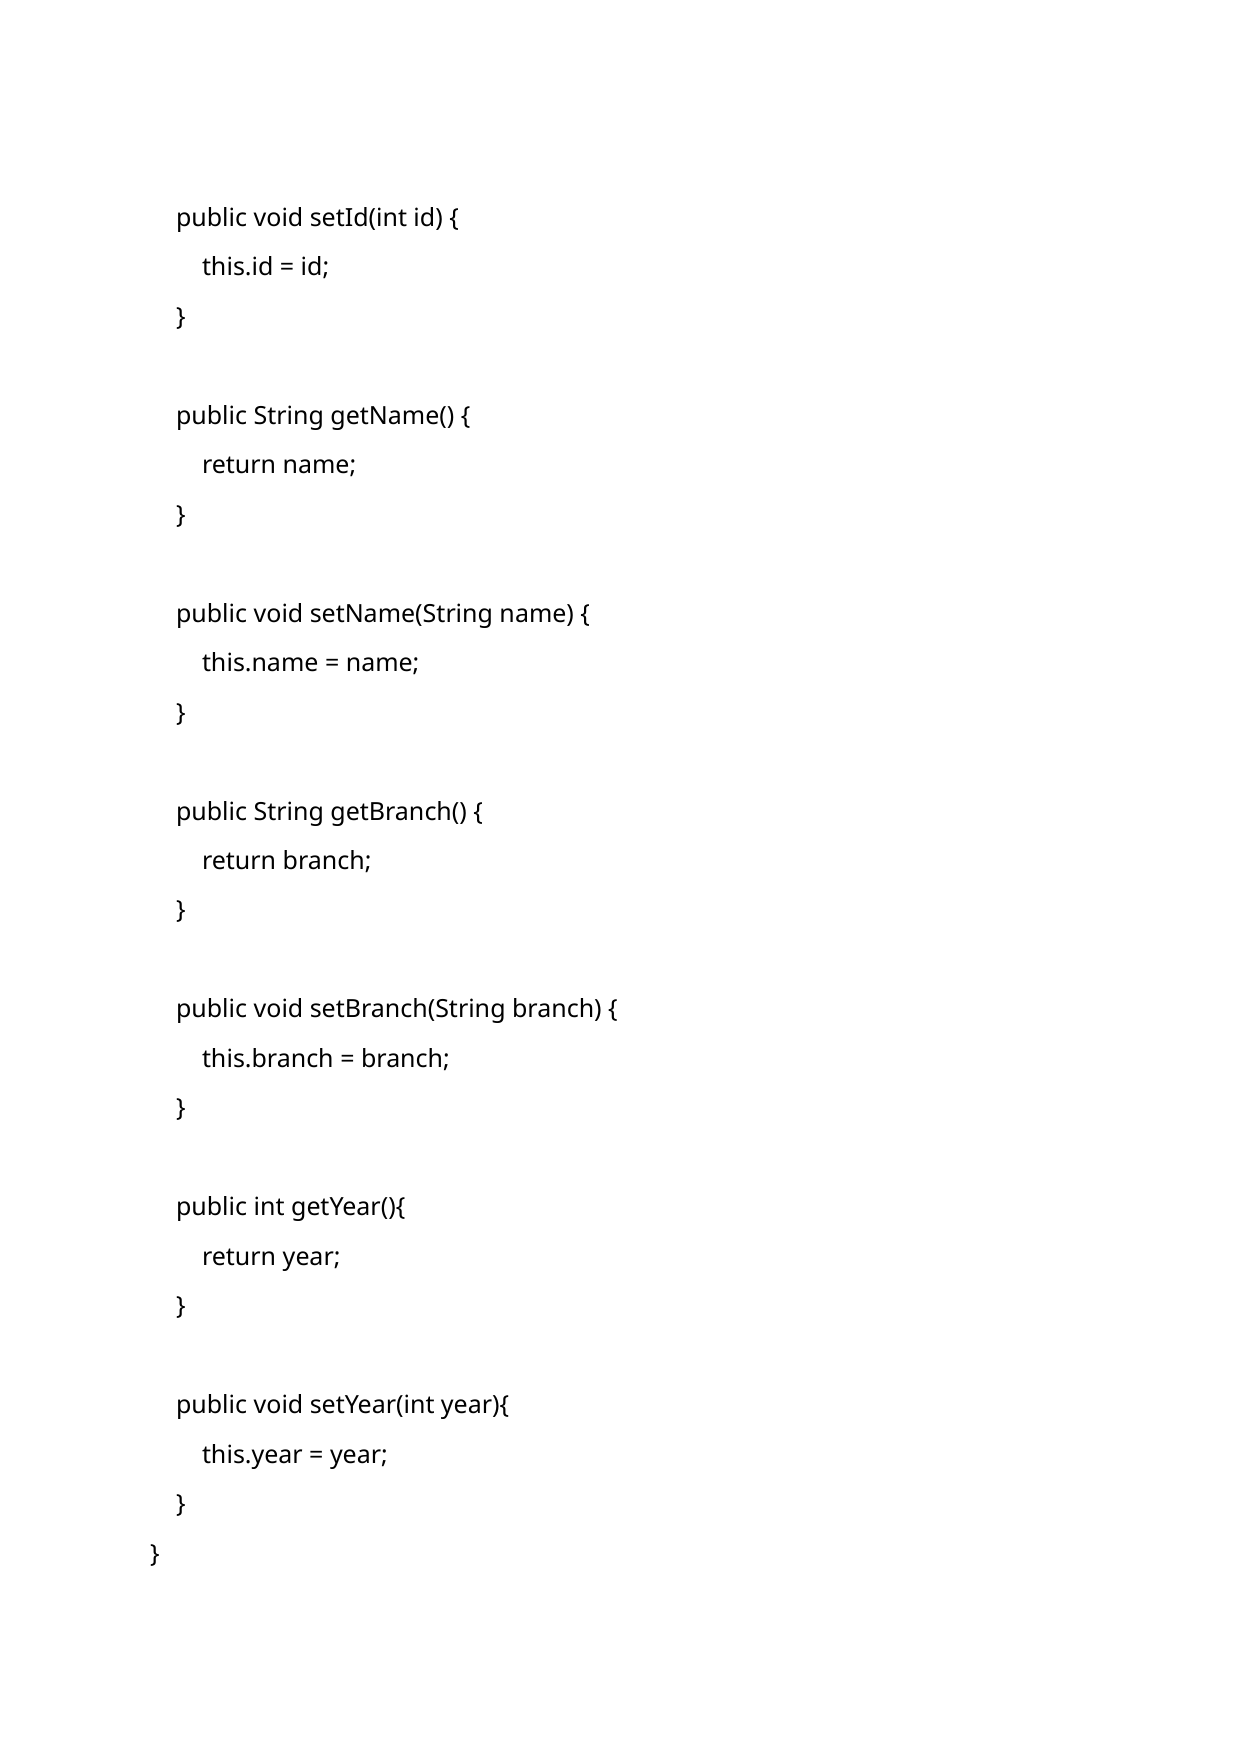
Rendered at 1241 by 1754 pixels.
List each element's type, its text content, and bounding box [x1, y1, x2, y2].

text } [150, 1090, 830, 1124]
text public String getName() { [150, 397, 830, 431]
text } [150, 694, 830, 728]
text } [150, 1288, 830, 1322]
text this.branch = branch; [150, 1041, 830, 1075]
text return branch; [150, 843, 830, 877]
text return name; [150, 447, 830, 481]
text } [150, 496, 830, 530]
text } [150, 1535, 830, 1569]
text public void setBranch(String branch) { [150, 991, 830, 1025]
text public void setName(String name) { [150, 595, 830, 629]
text } [150, 298, 830, 332]
text this.name = name; [150, 645, 830, 679]
text return year; [150, 1238, 830, 1273]
text public int getYear(){ [150, 1189, 830, 1223]
text } [150, 1486, 830, 1520]
text } [150, 892, 830, 926]
text public void setYear(int year){ [150, 1387, 830, 1421]
text public void setId(int id) { [150, 199, 830, 233]
text public String getBranch() { [150, 793, 830, 827]
text this.year = year; [150, 1436, 830, 1471]
text this.id = id; [150, 249, 830, 283]
